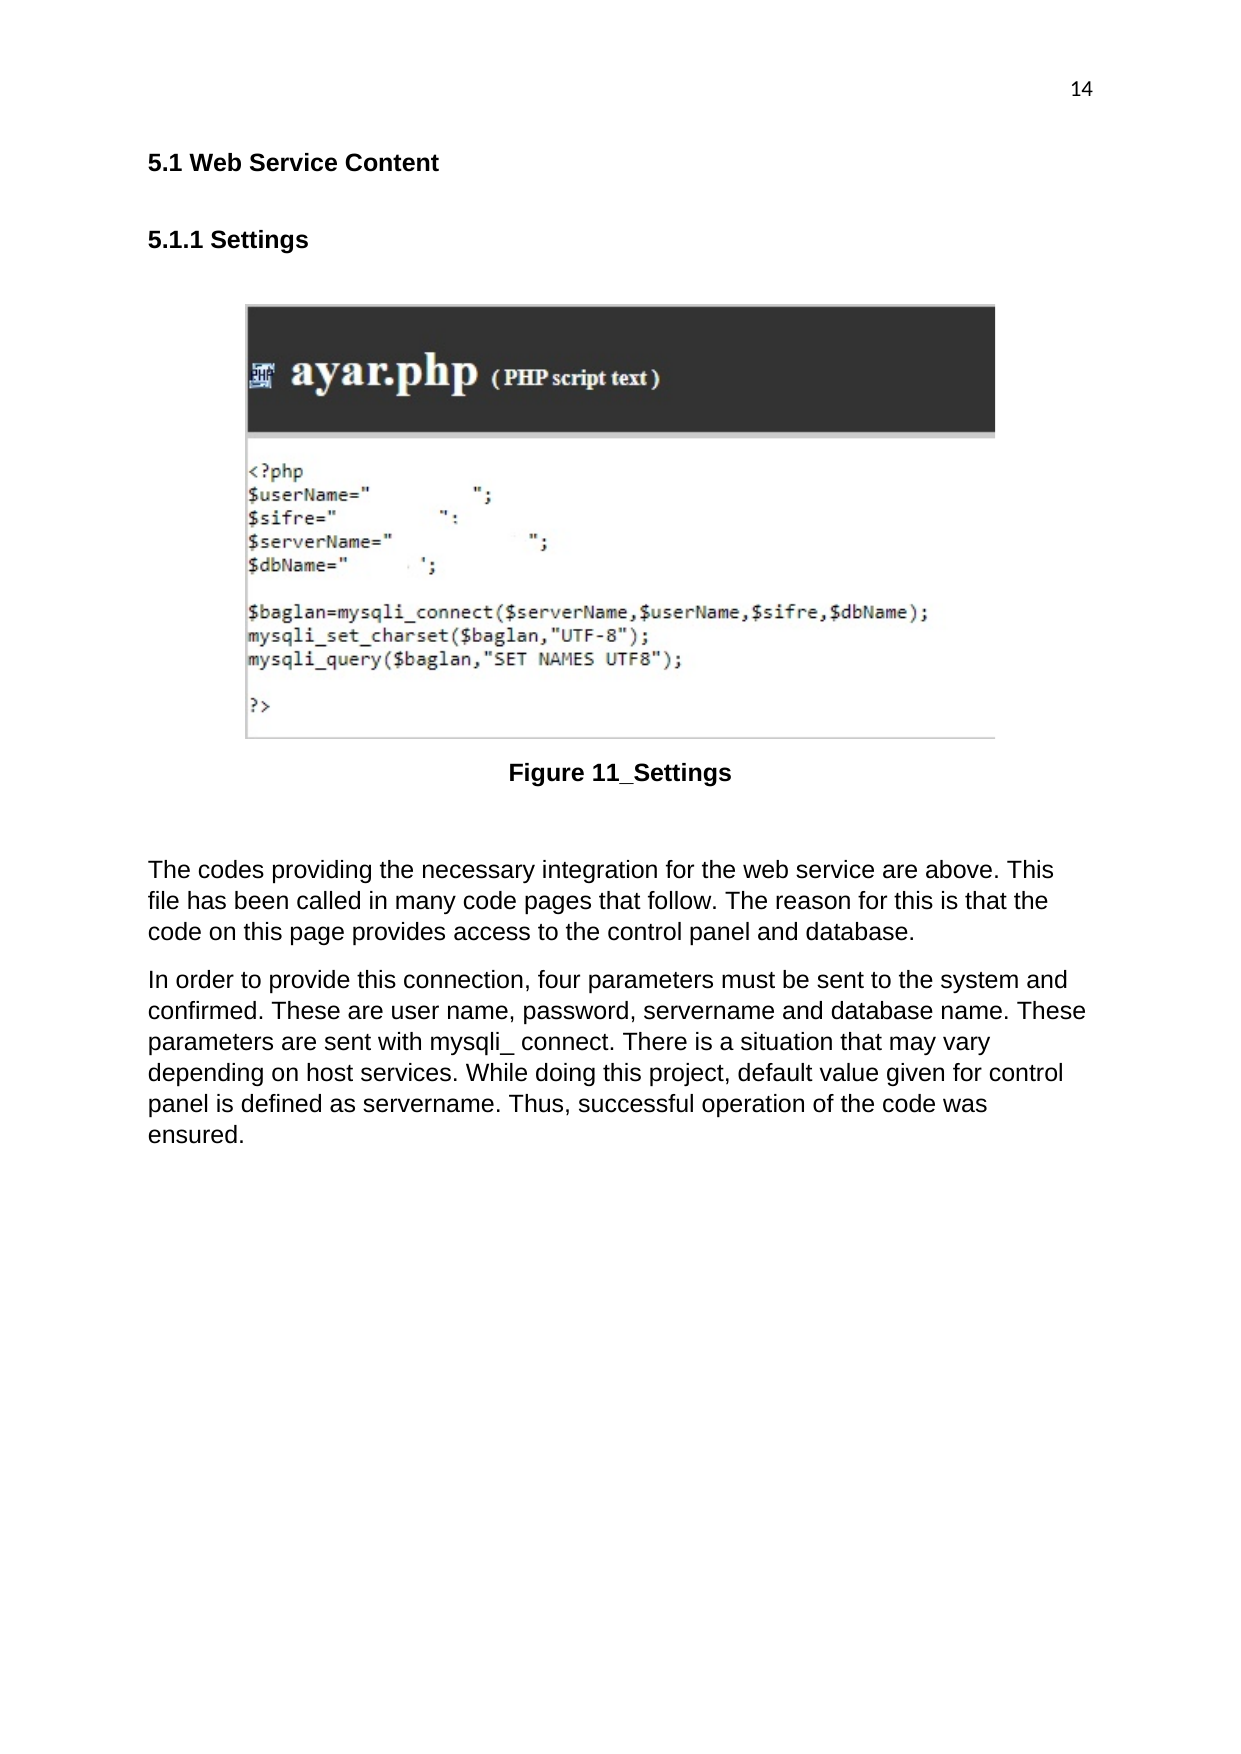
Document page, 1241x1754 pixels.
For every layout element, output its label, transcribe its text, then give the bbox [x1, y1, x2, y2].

text In order to provide this connection, four parameters must be sent to the system and confirmed. These are user name, password, servername and database name. These parameters are sent with mysqli_ connect. There is a situation that may vary depending on host services. While doing this project, default value given for control panel is defined as servername. Thus, successful operation of the code was ensured. [148, 965, 1093, 1149]
subtitle 5.1.1 Settings [148, 226, 1093, 254]
picture [245, 304, 995, 739]
text The codes providing the necessary integration for the web service are above. This file has been called in many code pages that follow. The reason for this is that the code on this page provides access to the control panel and database. [148, 855, 1093, 946]
subtitle 5.1 Web Service Content [148, 148, 1093, 176]
text Figure 11_Settings [148, 758, 1093, 786]
